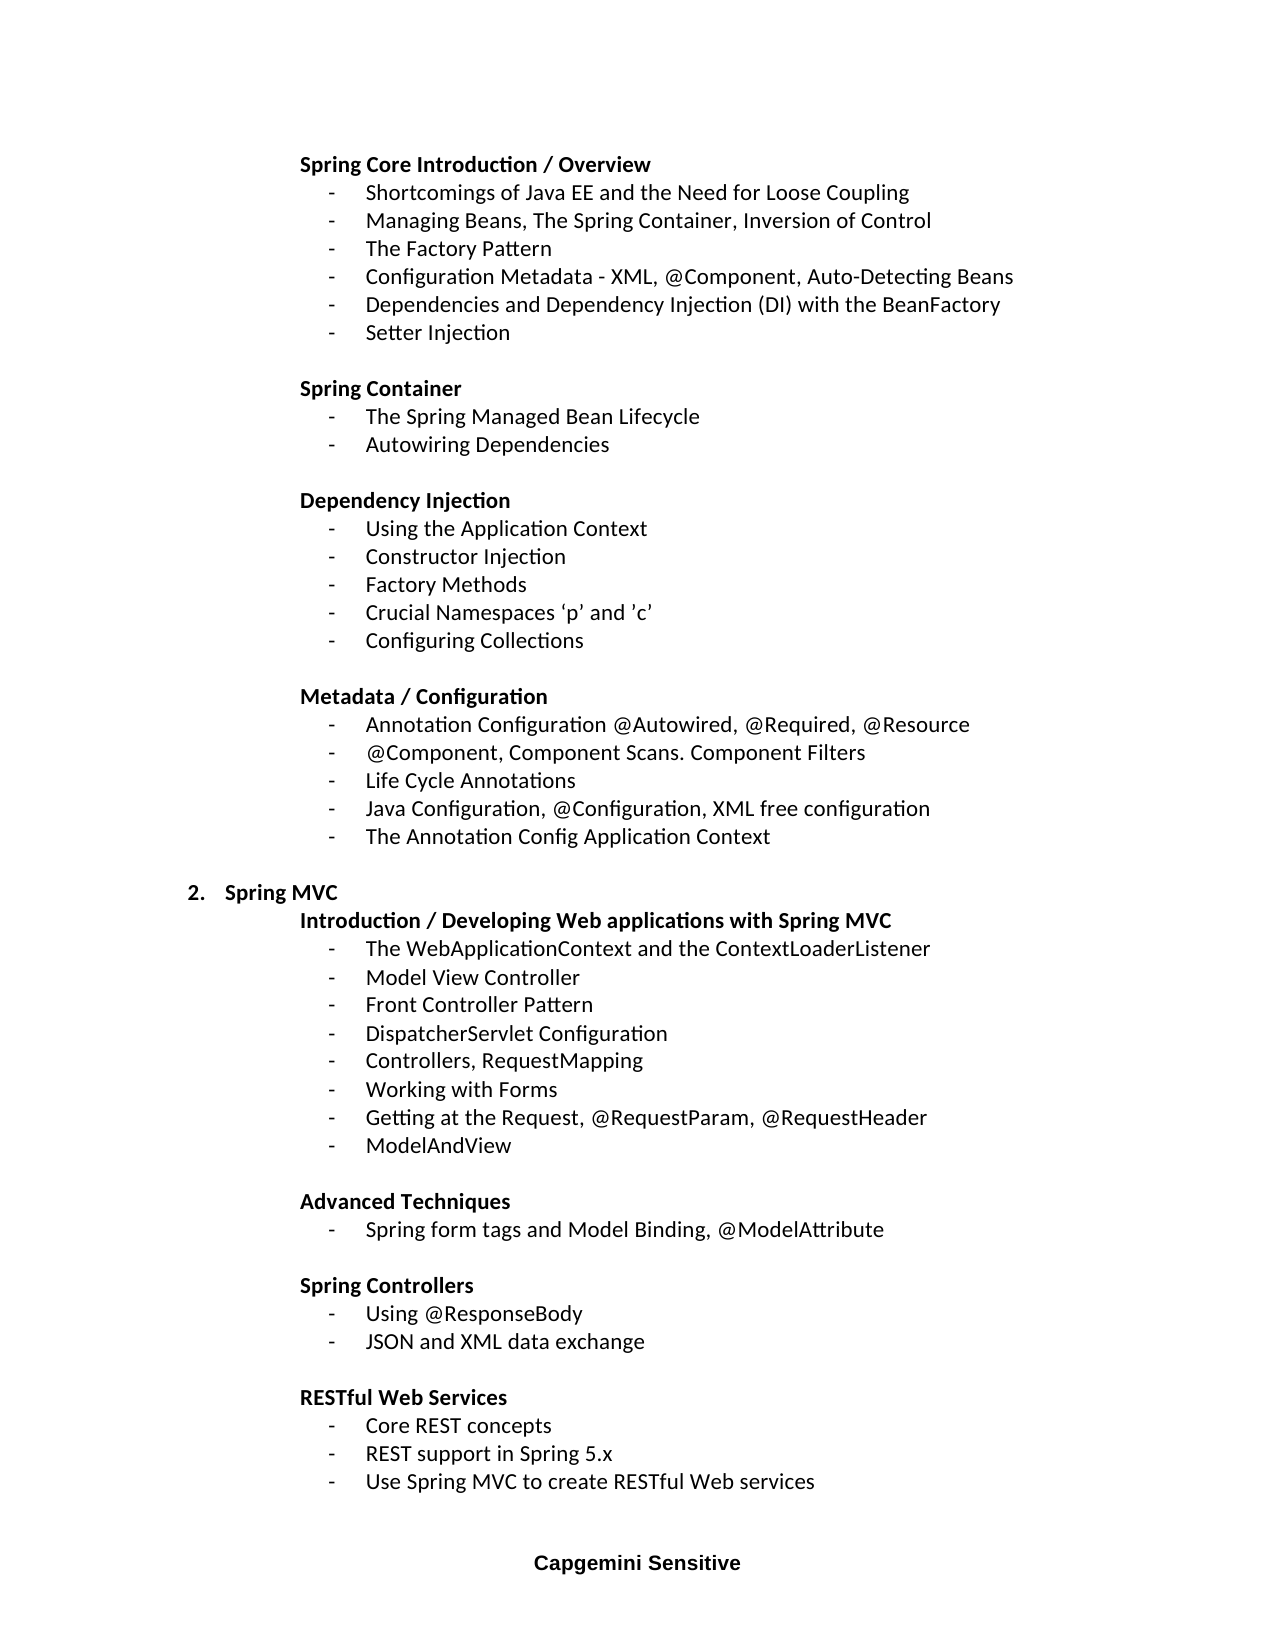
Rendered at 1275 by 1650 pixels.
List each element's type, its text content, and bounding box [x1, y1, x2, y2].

list Using @ResponseBody [328, 1299, 1125, 1327]
list Configuring Collections [328, 626, 1125, 654]
list JSON and XML data exchange [328, 1327, 1125, 1355]
text Introduction / Developing Web applications with Spring MVC [225, 907, 1125, 934]
list Front Controller Pattern [328, 991, 1125, 1019]
list Getting at the Request, @RequestParam, @RequestHeader [328, 1103, 1125, 1131]
list Working with Forms [328, 1075, 1125, 1103]
list Autowiring Dependencies [328, 430, 1125, 458]
list @Component, Component Scans. Component Filters [328, 738, 1125, 766]
list Crucial Namespaces ‘p’ and ’c’ [328, 598, 1125, 626]
list The WebApplicationContext and the ContextLoaderListener [328, 934, 1125, 963]
text Advanced Techniques [225, 1187, 1125, 1215]
list The Factory Pattern [328, 234, 1125, 262]
text Dependency Injection [225, 486, 1125, 514]
list Managing Beans, The Spring Container, Inversion of Control [328, 206, 1125, 234]
text Spring Controllers [225, 1271, 1125, 1299]
list Factory Methods [328, 570, 1125, 598]
list Spring MVC [187, 878, 1125, 907]
list Java Configuration, @Configuration, XML free configuration [328, 794, 1125, 822]
text Metadata / Configuration [225, 682, 1125, 710]
list Constructor Injection [328, 542, 1125, 570]
list Spring form tags and Model Binding, @ModelAttribute [328, 1215, 1125, 1243]
list Core REST concepts [328, 1411, 1125, 1439]
list Life Cycle Annotations [328, 766, 1125, 794]
text Spring Core Introduction / Overview [225, 150, 1125, 178]
list The Spring Managed Bean Lifecycle [328, 402, 1125, 430]
list Use Spring MVC to create RESTful Web services [328, 1467, 1125, 1495]
list Annotation Configuration @Autowired, @Required, @Resource [328, 710, 1125, 738]
list The Annotation Config Application Context [328, 822, 1125, 851]
list Shortcomings of Java EE and the Need for Loose Coupling [328, 178, 1125, 206]
list Model View Controller [328, 963, 1125, 991]
list DispatcherServlet Configuration [328, 1019, 1125, 1047]
text RESTful Web Services [225, 1383, 1125, 1411]
list Configuration Metadata - XML, @Component, Auto-Detecting Beans [328, 262, 1125, 290]
text Spring Container [225, 374, 1125, 402]
list Dependencies and Dependency Injection (DI) with the BeanFactory [328, 290, 1125, 318]
list Controllers, RequestMapping [328, 1047, 1125, 1075]
list ModelAndView [328, 1131, 1125, 1159]
list REST support in Spring 5.x [328, 1439, 1125, 1467]
list Using the Application Context [328, 514, 1125, 542]
list Setter Injection [328, 318, 1125, 346]
